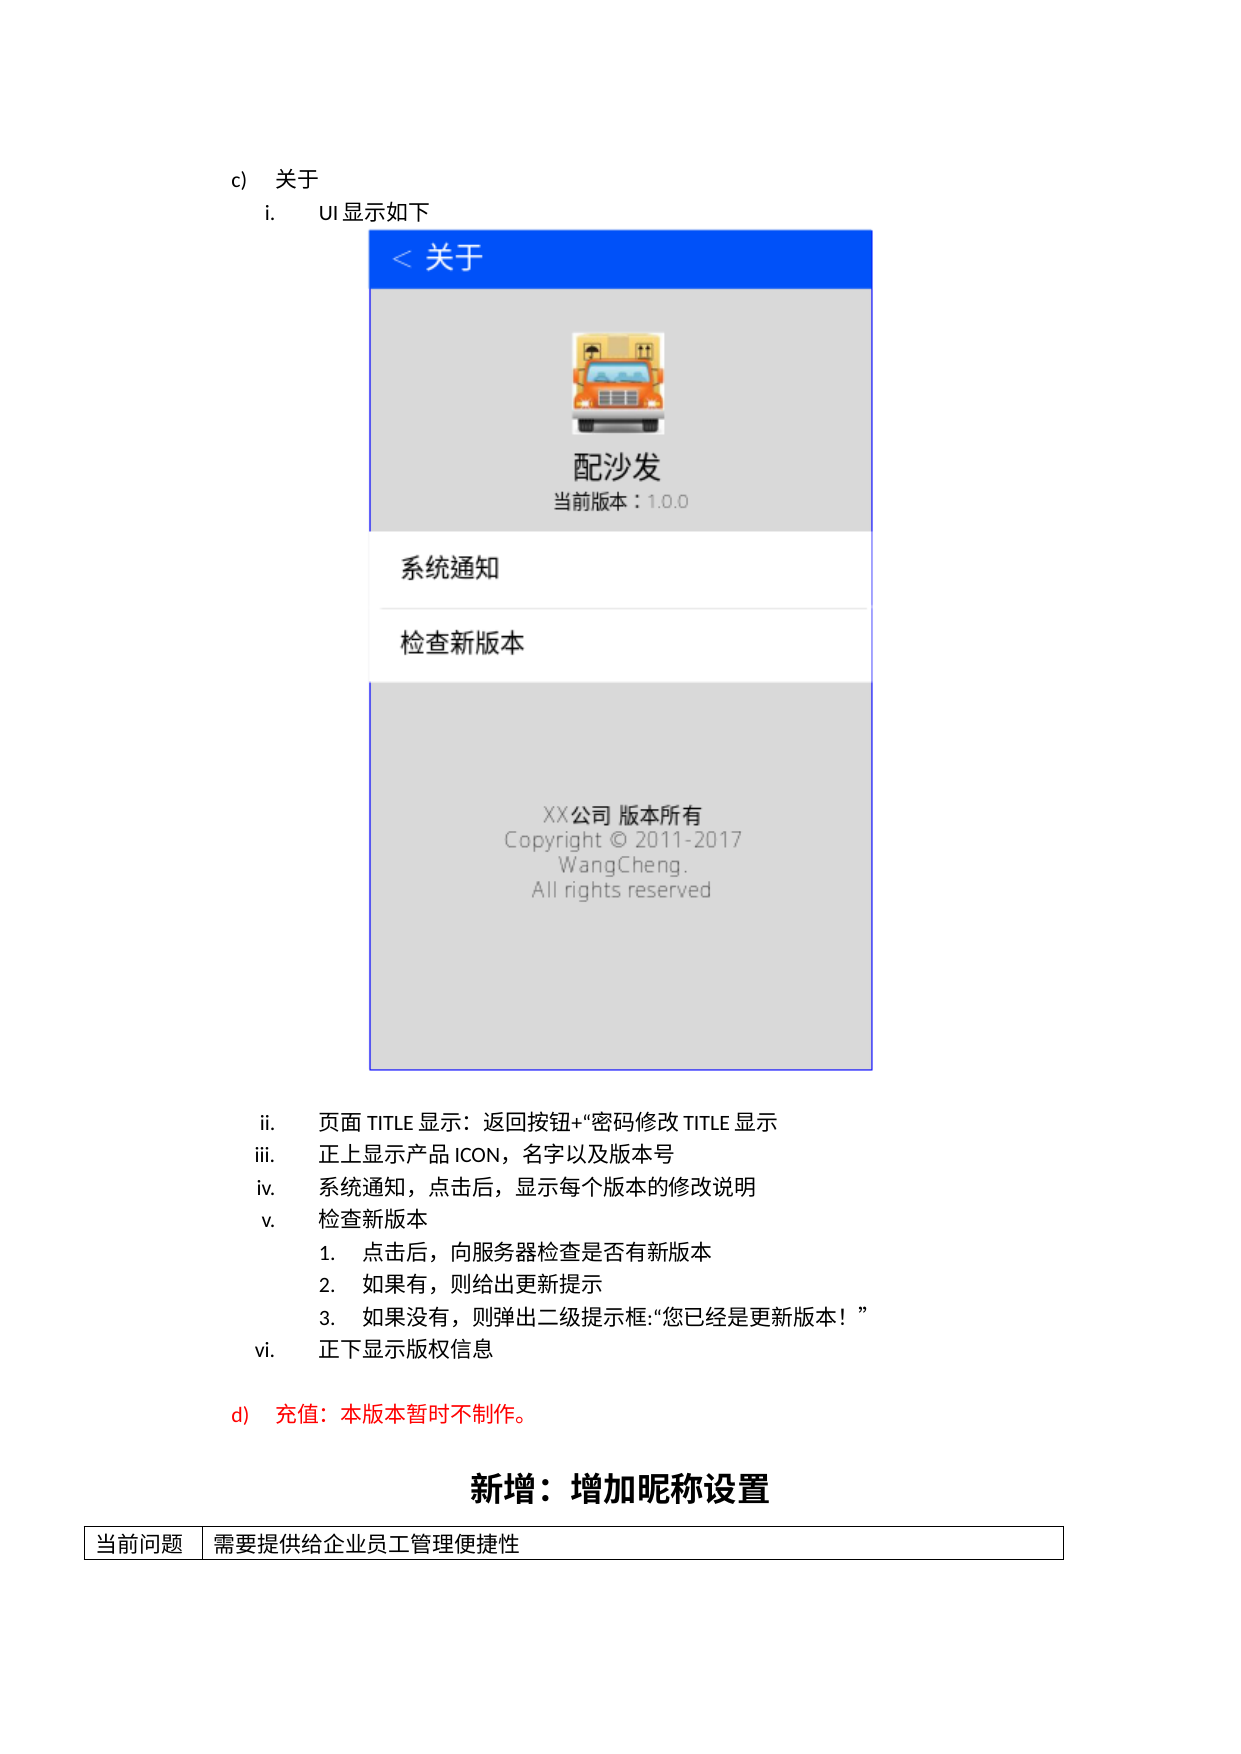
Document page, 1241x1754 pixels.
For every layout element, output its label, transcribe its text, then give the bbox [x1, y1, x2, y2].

list 如果有，则给出更新提示 [319, 1267, 1053, 1299]
list 充值：本版本暂时不制作。 [231, 1397, 1053, 1429]
list UI显示如下 [275, 194, 1053, 227]
list 页面TITLE显示：返回按钮+“密码修改TITLE显示 [275, 1104, 1053, 1137]
list 正下显示版权信息 [275, 1332, 1053, 1364]
list 关于 [231, 162, 1053, 194]
table_header 当前问题 [85, 1527, 202, 1559]
list 如果没有，则弹出二级提示框:“您已经是更新版本！” [319, 1299, 1053, 1332]
list 系统通知，点击后，显示每个版本的修改说明 [275, 1169, 1053, 1202]
list 正上显示产品ICON，名字以及版本号 [275, 1137, 1053, 1169]
title 新增：增加昵称设置 [187, 1454, 1053, 1519]
list 点击后，向服务器检查是否有新版本 [319, 1234, 1053, 1267]
list 检查新版本 [275, 1202, 1053, 1234]
table_header 需要提供给企业员工管理便捷性 [203, 1527, 1063, 1559]
